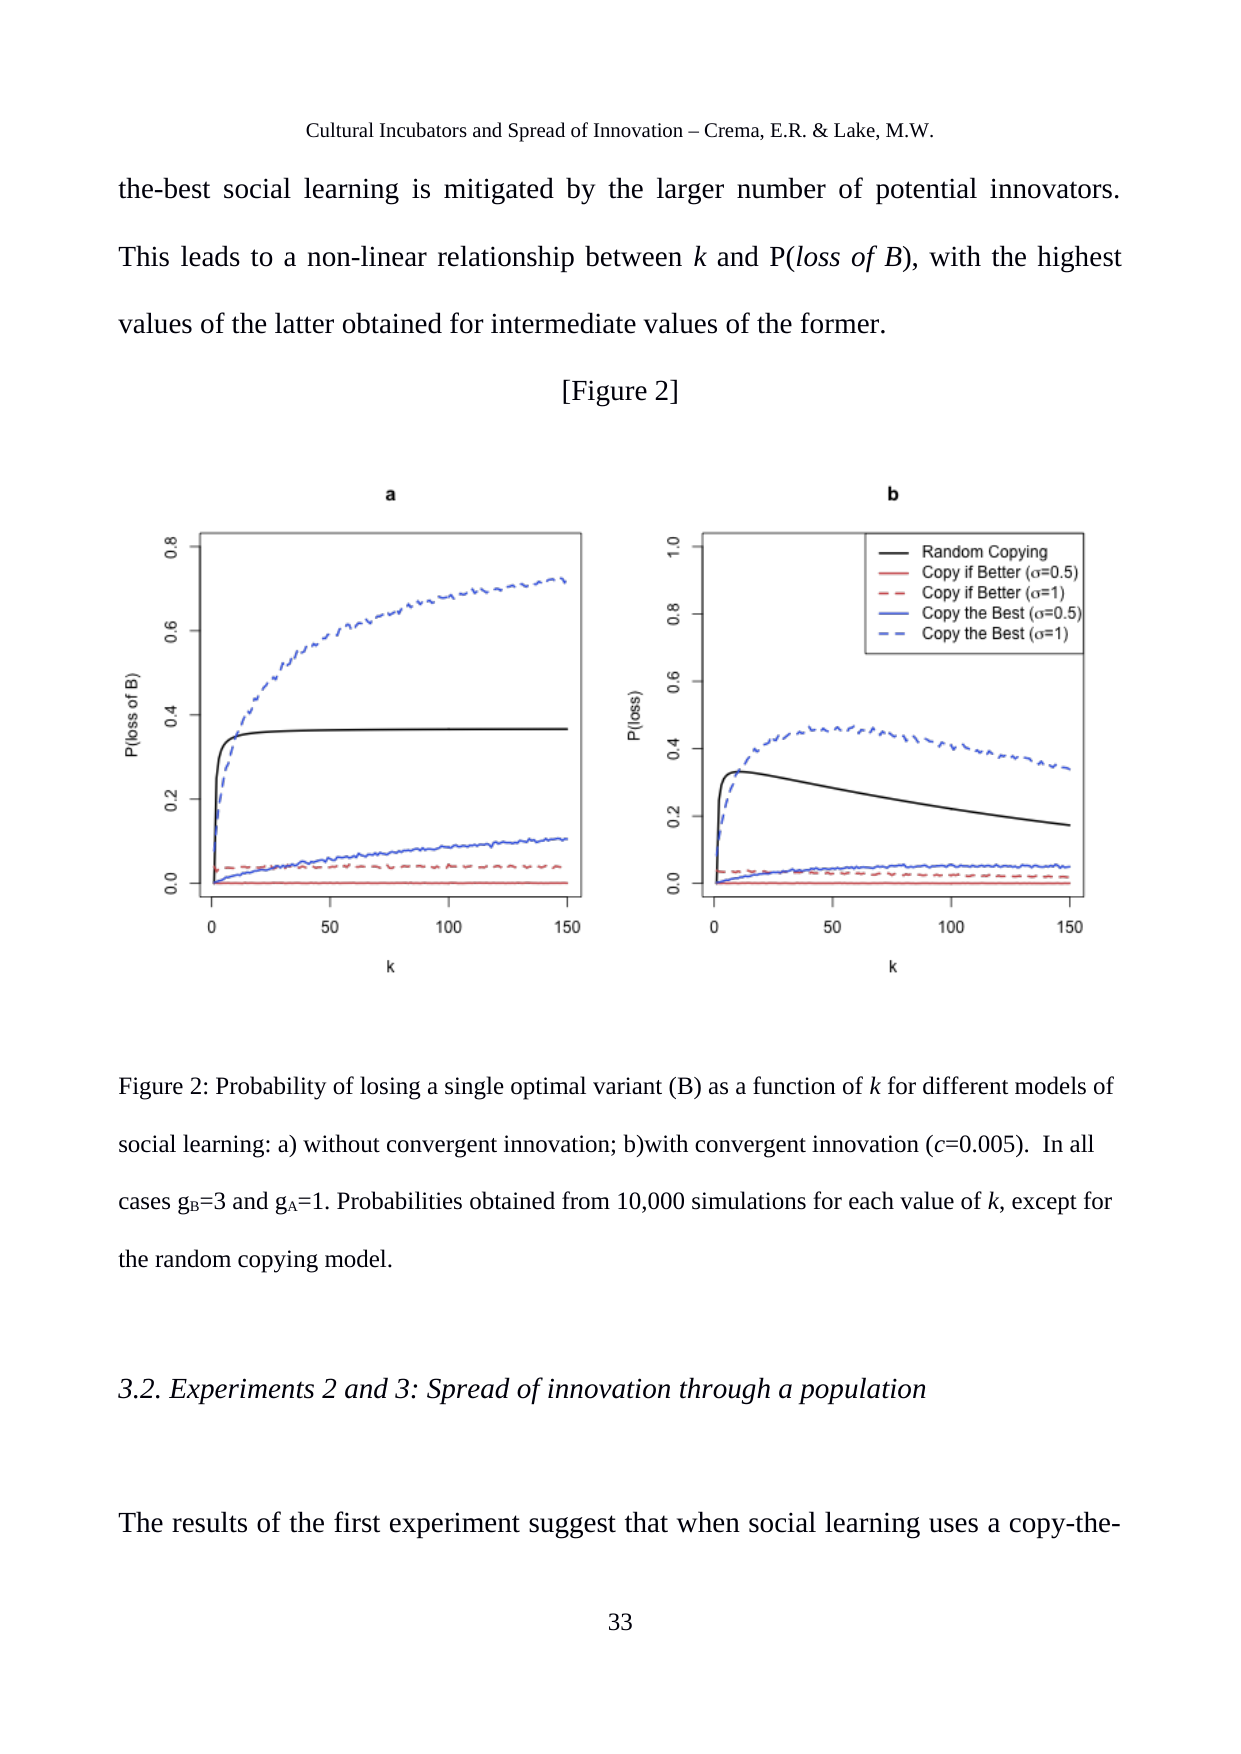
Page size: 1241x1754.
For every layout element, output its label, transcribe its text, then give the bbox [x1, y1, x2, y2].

text 3.2. Experiments 2 and 3: Spread of innovation through a population [118, 1371, 1122, 1405]
text [Figure 2] [118, 373, 1122, 406]
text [118, 172, 1122, 339]
picture [121, 453, 1125, 997]
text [118, 1505, 1122, 1539]
